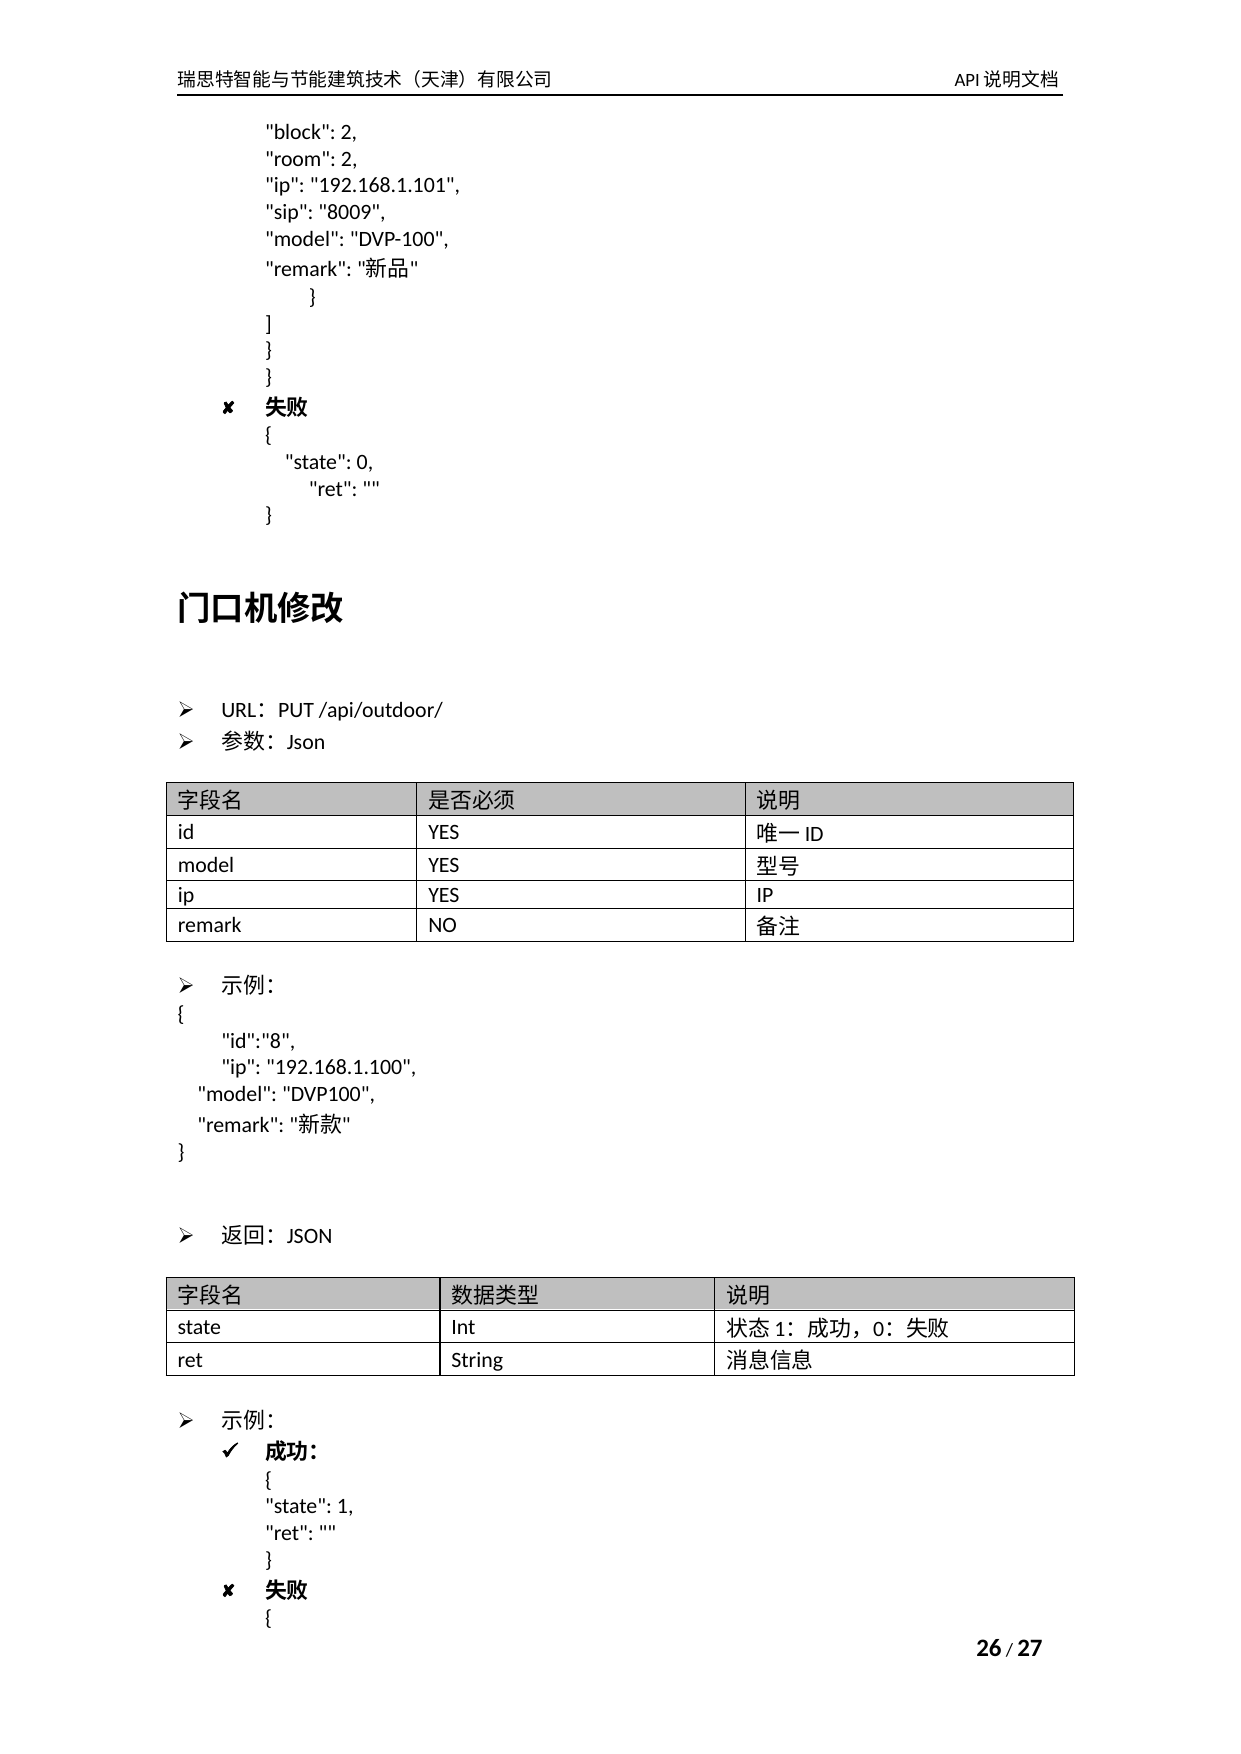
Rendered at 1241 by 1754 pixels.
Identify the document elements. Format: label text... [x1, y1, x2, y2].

text "remark": "新款" [177, 1107, 1063, 1138]
text } [177, 1138, 1063, 1165]
list URL：PUT /api/outdoor/ [177, 692, 1063, 724]
table_header 数据类型 [441, 1278, 714, 1309]
table_cell IP [746, 881, 1073, 908]
text "ip": "192.168.1.100", [177, 1053, 1063, 1080]
text "remark": "新品" [177, 251, 1063, 283]
table_cell 备注 [746, 909, 1073, 941]
table_cell YES [417, 816, 745, 848]
text "block": 2, [177, 118, 1063, 145]
table_cell remark [167, 909, 416, 941]
text } [177, 336, 1063, 363]
text "model": "DVP-100", [177, 225, 1063, 251]
table_header 字段名 [167, 1278, 439, 1309]
table_cell state [167, 1311, 439, 1342]
subtitle 门口机修改 [177, 582, 1063, 630]
table_cell 唯一ID [746, 816, 1073, 848]
text { [265, 421, 1063, 448]
text } [265, 501, 1063, 528]
table_header 说明 [746, 783, 1073, 815]
table_header 字段名 [167, 783, 416, 815]
text "id":"8", [177, 1027, 1063, 1053]
list 成功： [221, 1434, 1063, 1466]
text "ret": "" [265, 475, 1063, 501]
text } [221, 363, 1063, 390]
table_cell Int [441, 1311, 714, 1342]
list 示例： [177, 968, 1063, 1000]
list 示例： [177, 1403, 1063, 1434]
list 返回：JSON [177, 1218, 1063, 1250]
table_cell String [441, 1343, 714, 1375]
text "ret": "" [177, 1519, 1063, 1546]
table_cell YES [417, 849, 745, 880]
text "room": 2, [177, 145, 1063, 171]
list 失败 [221, 390, 1063, 421]
list 参数：Json [177, 724, 1063, 756]
table_cell model [167, 849, 416, 880]
text ] [177, 310, 1063, 336]
table_cell NO [417, 909, 745, 941]
text } [177, 283, 1063, 310]
text "ip": "192.168.1.101", [177, 171, 1063, 198]
text { [265, 1604, 1063, 1631]
table_cell ret [167, 1343, 439, 1375]
table_cell 消息信息 [715, 1343, 1074, 1375]
text } [221, 1546, 1063, 1573]
table_header 是否必须 [417, 783, 745, 815]
table_cell id [167, 816, 416, 848]
list 失败 [221, 1573, 1063, 1604]
text "sip": "8009", [177, 198, 1063, 225]
table_cell 型号 [746, 849, 1073, 880]
text { [221, 1466, 1063, 1493]
text "state": 0, [265, 448, 1063, 475]
text "state": 1, [177, 1493, 1063, 1519]
table_cell YES [417, 881, 745, 908]
table_cell ip [167, 881, 416, 908]
table_header 说明 [715, 1278, 1074, 1309]
text "model": "DVP100", [177, 1080, 1063, 1107]
text { [177, 1000, 1063, 1027]
table_cell 状态1：成功，0：失败 [715, 1311, 1074, 1342]
